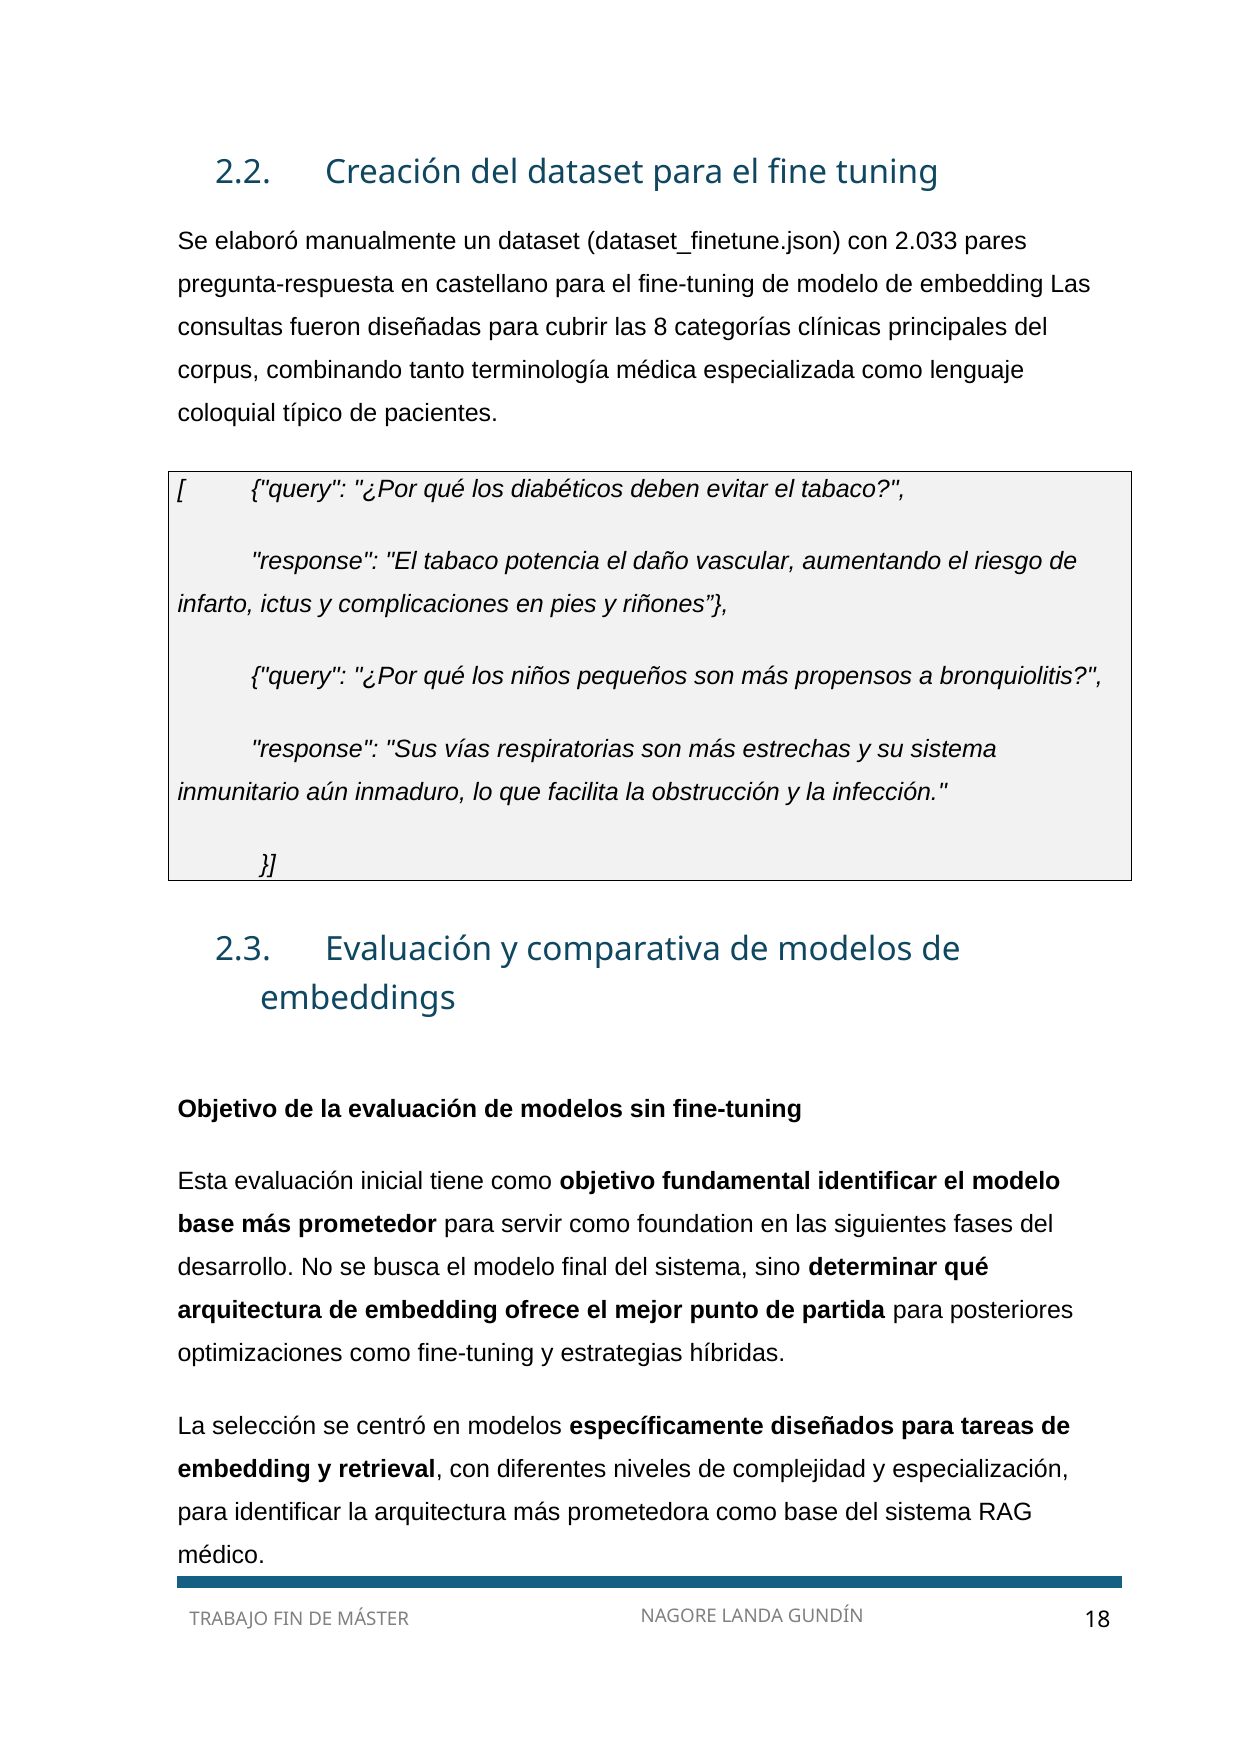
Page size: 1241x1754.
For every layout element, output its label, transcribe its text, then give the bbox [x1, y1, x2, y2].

text Se elaboró manualmente un dataset (dataset_finetune.json) con 2.033 pares pregunta-respuesta en castellano para el fine-tuning de modelo de embedding Las consultas fueron diseñadas para cubrir las 8 categorías clínicas principales del corpus, combinando tanto terminología médica especializada como lenguaje coloquial típico de pacientes. [177, 226, 1122, 427]
text }] [169, 846, 1131, 880]
text "response": "Sus vías respiratorias son más estrechas y su sistema inmunitario aún inmaduro, lo que facilita la obstrucción y la infección." [169, 731, 1131, 806]
text Objetivo de la evaluación de modelos sin fine-tuning [177, 1094, 1122, 1122]
text [ {"query": "¿Por qué los diabéticos deben evitar el tabaco?", [169, 472, 1131, 502]
text {"query": "¿Por qué los niños pequeños son más propensos a bronquiolitis?", [169, 658, 1131, 690]
text La selección se centró en modelos específicamente diseñados para tareas de embedding y retrieval, con diferentes niveles de complejidad y especialización, para identificar la arquitectura más prometedora como base del sistema RAG médico. [177, 1411, 1122, 1569]
subtitle Creación del dataset para el fine tuning [215, 148, 1122, 193]
text Esta evaluación inicial tiene como objetivo fundamental identificar el modelo base más prometedor para servir como foundation en las siguientes fases del desarrollo. No se busca el modelo final del sistema, sino determinar qué arquitectura de embedding ofrece el mejor punto de partida para posteriores optimizaciones como fine-tuning y estrategias híbridas. [177, 1166, 1122, 1367]
text "response": "El tabaco potencia el daño vascular, aumentando el riesgo de infarto, ictus y complicaciones en pies y riñones”}, [169, 543, 1131, 618]
subtitle Evaluación y comparativa de modelos de embeddings [215, 924, 1122, 1019]
